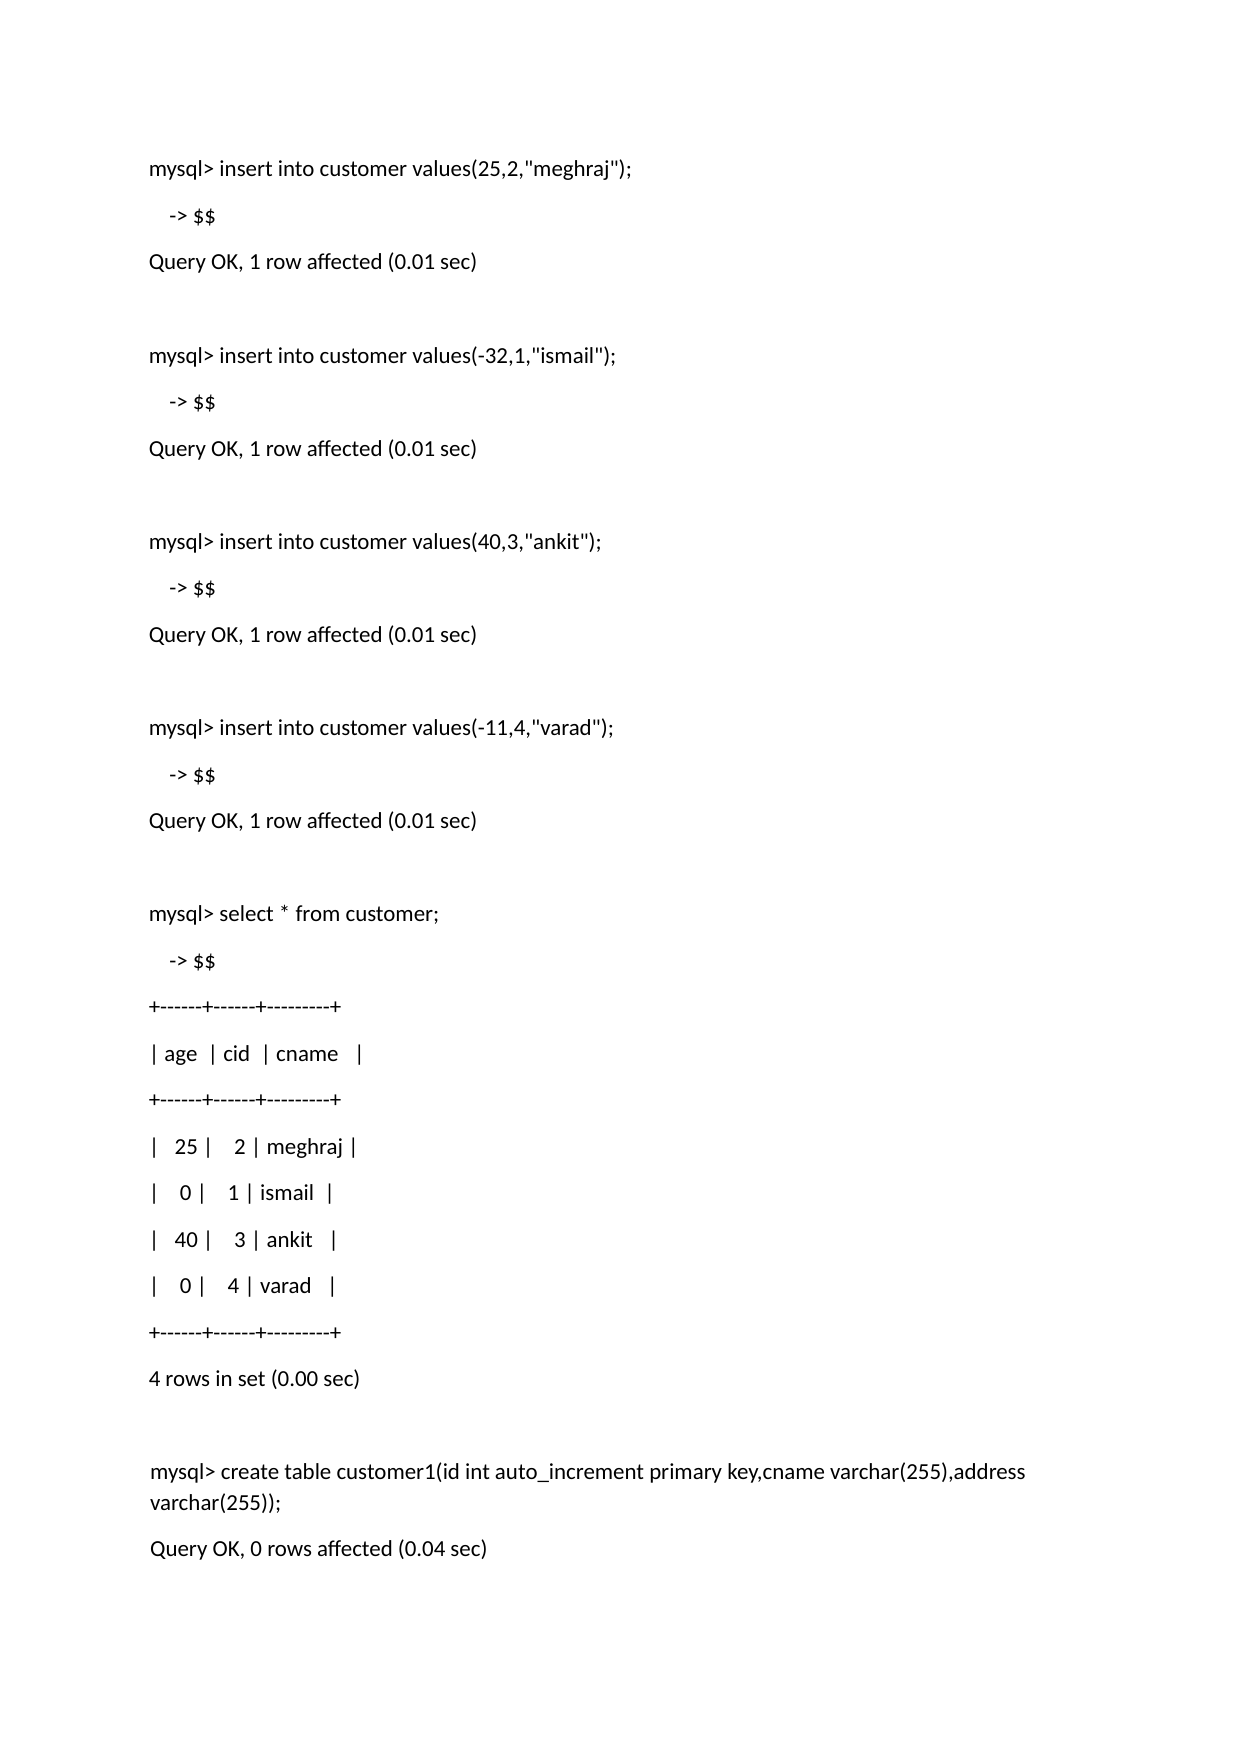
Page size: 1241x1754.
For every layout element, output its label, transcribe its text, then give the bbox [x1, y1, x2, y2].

text mysql> select * from customer; [148, 899, 1081, 927]
text -> $$ [148, 573, 1081, 601]
text mysql> create table customer1(id int auto_increment primary key,cname varchar(255),address varchar(255)); [150, 1457, 1081, 1516]
text -> $$ [148, 760, 1081, 788]
text Query OK, 1 row affected (0.01 sec) [148, 620, 1081, 648]
text +------+------+---------+ [148, 1318, 1081, 1346]
text | 25 | 2 | meghraj | [148, 1132, 1081, 1160]
text +------+------+---------+ [148, 1085, 1081, 1113]
text Query OK, 1 row affected (0.01 sec) [148, 806, 1081, 834]
text mysql> insert into customer values(-32,1,"ismail"); [148, 341, 1081, 369]
text -> $$ [148, 946, 1081, 974]
text -> $$ [148, 387, 1081, 415]
text | age | cid | cname | [148, 1039, 1081, 1067]
text Query OK, 1 row affected (0.01 sec) [148, 434, 1081, 462]
text Query OK, 1 row affected (0.01 sec) [148, 247, 1081, 276]
text -> $$ [148, 201, 1081, 229]
text +------+------+---------+ [148, 992, 1081, 1020]
text mysql> insert into customer values(-11,4,"varad"); [148, 713, 1081, 741]
text mysql> insert into customer values(25,2,"meghraj"); [148, 154, 1081, 183]
text | 0 | 4 | varad | [148, 1271, 1081, 1299]
text | 40 | 3 | ankit | [148, 1225, 1081, 1253]
text Query OK, 0 rows affected (0.04 sec) [150, 1534, 1081, 1562]
text mysql> insert into customer values(40,3,"ankit"); [148, 527, 1081, 555]
text | 0 | 1 | ismail | [148, 1178, 1081, 1206]
text 4 rows in set (0.00 sec) [148, 1364, 1081, 1392]
